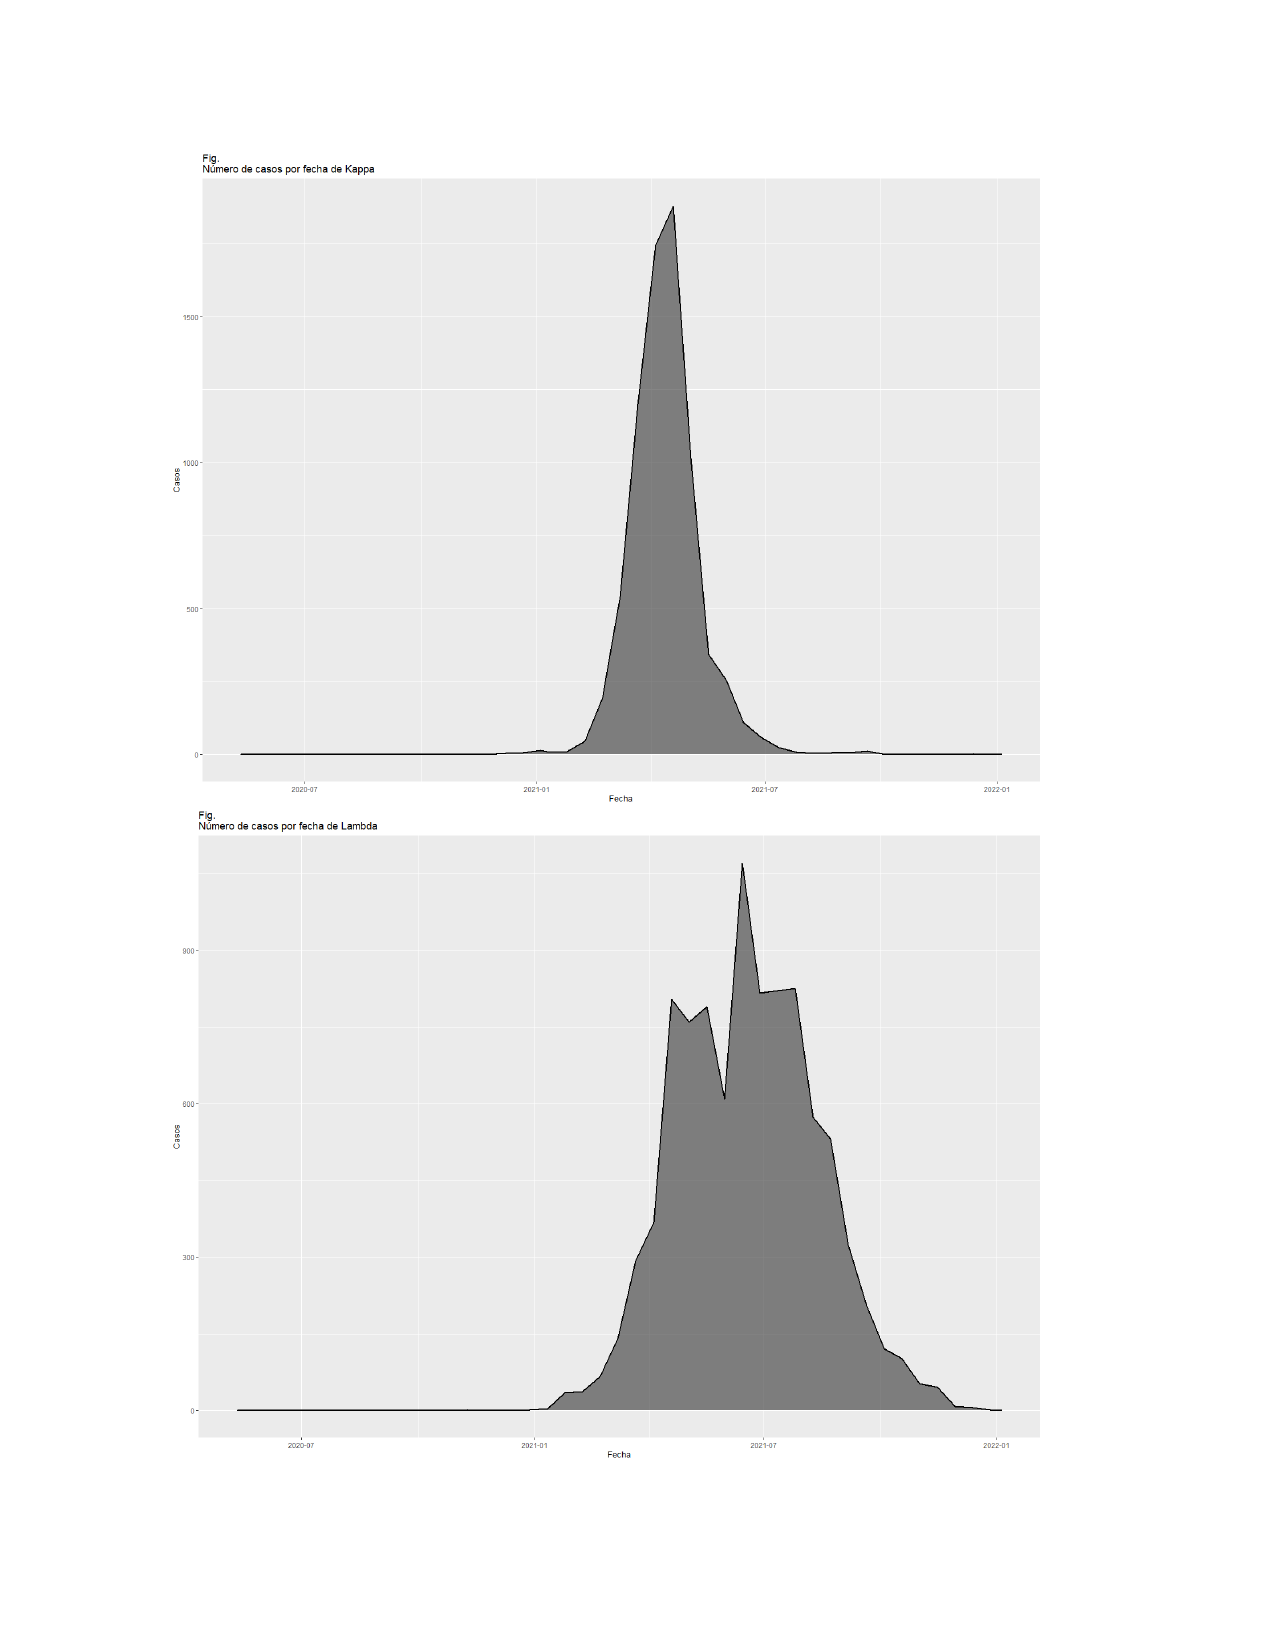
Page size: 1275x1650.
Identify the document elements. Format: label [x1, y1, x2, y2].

picture [168, 150, 1044, 1463]
